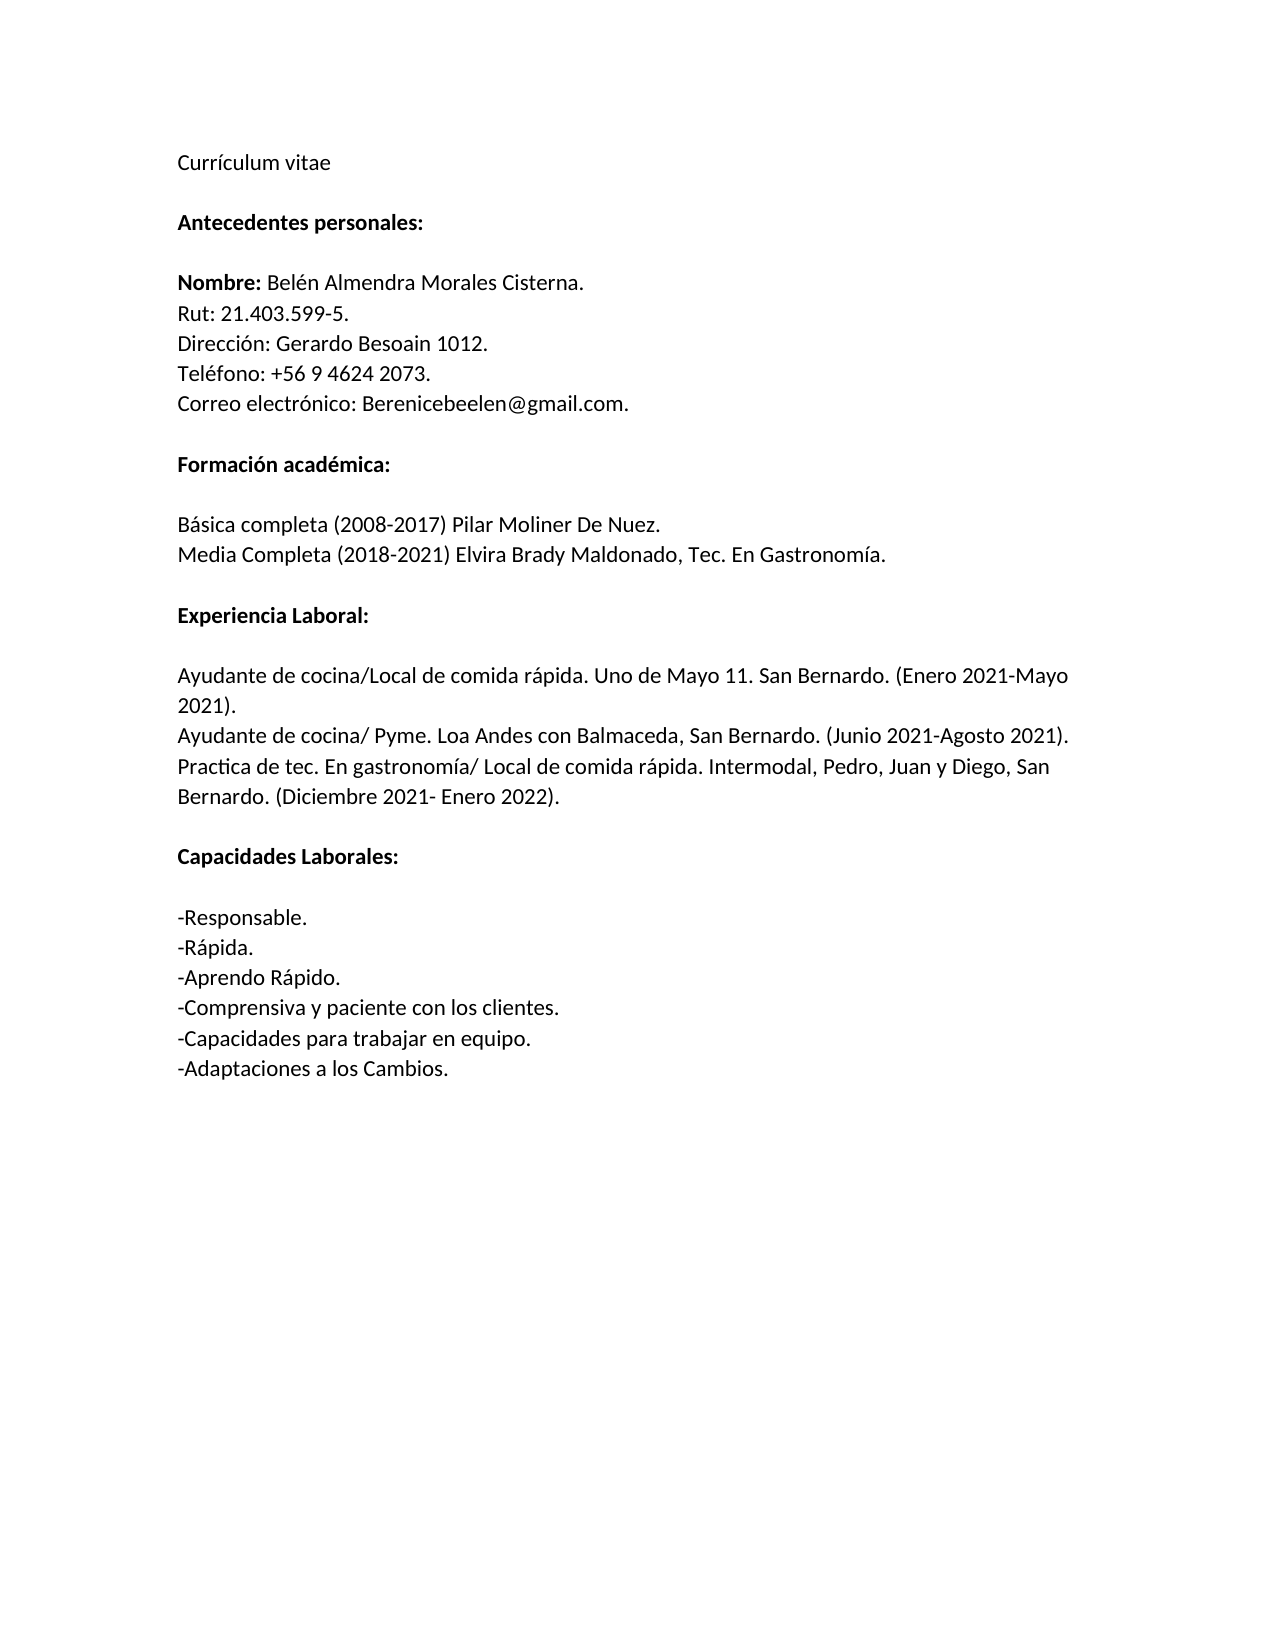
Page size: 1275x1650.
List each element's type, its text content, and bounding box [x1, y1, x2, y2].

text Currículum vitae Antecedentes personales: Nombre: Belén Almendra Morales Cisterna. Rut: 21.403.599-5. Dirección: Gerardo Besoain 1012. Teléfono: +56 9 4624 2073. Correo electrónico: Berenicebeelen@gmail.com. Formación académica: Básica completa (2008-2017) Pilar Moliner De Nuez. Media Completa (2018-2021) Elvira Brady Maldonado, Tec. En Gastronomía. Experiencia Laboral: Ayudante de cocina/Local de comida rápida. Uno de Mayo 11. San Bernardo. (Enero 2021-Mayo 2021). Ayudante de cocina/ Pyme. Loa Andes con Balmaceda, San Bernardo. (Junio 2021-Agosto 2021). Practica de tec. En gastronomía/ Local de comida rápida. Intermodal, Pedro, Juan y Diego, San Bernardo. (Diciembre 2021- Enero 2022). Capacidades Laborales: -Responsable. -Rápida. -Aprendo Rápido. -Comprensiva y paciente con los clientes. -Capacidades para trabajar en equipo. -Adaptaciones a los Cambios. [177, 148, 1098, 1112]
